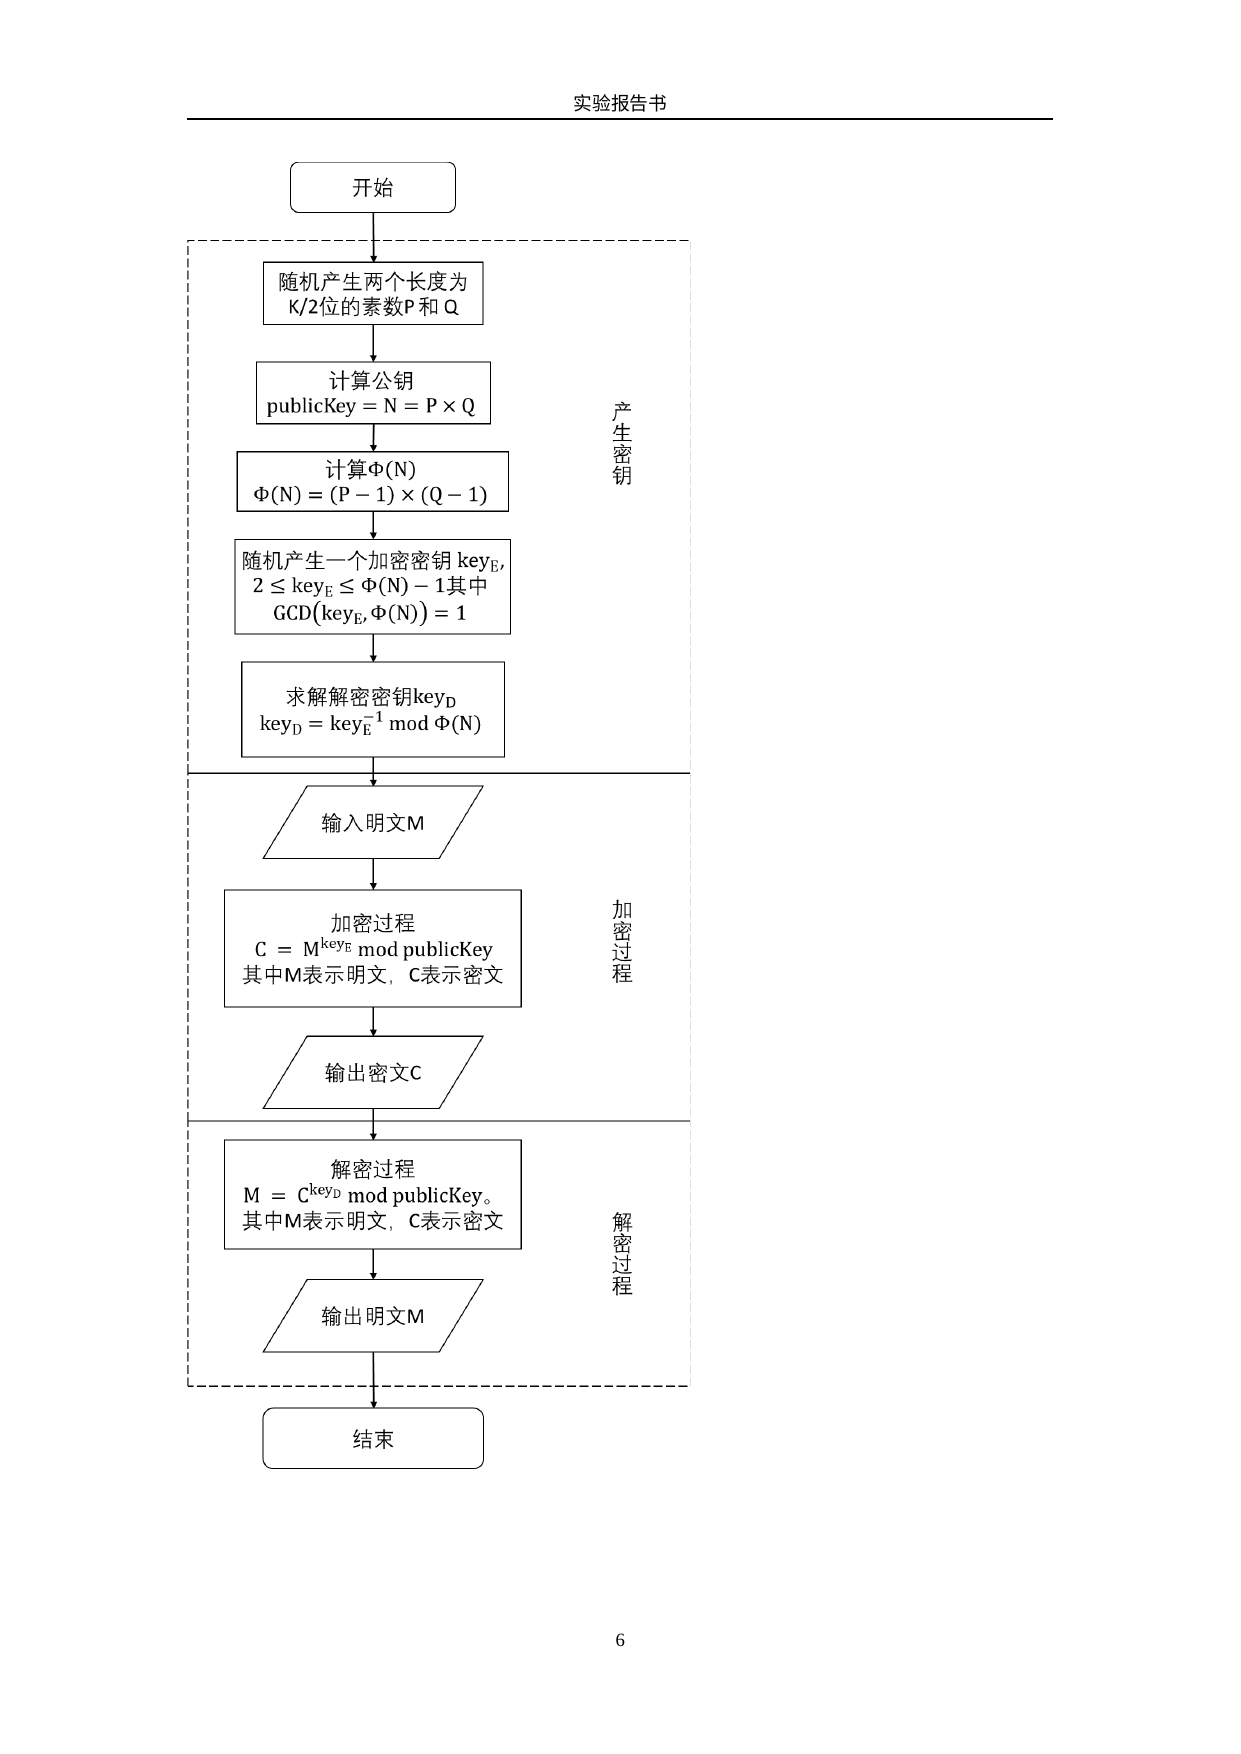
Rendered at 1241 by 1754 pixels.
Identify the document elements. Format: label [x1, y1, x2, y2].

picture [187, 162, 691, 1469]
